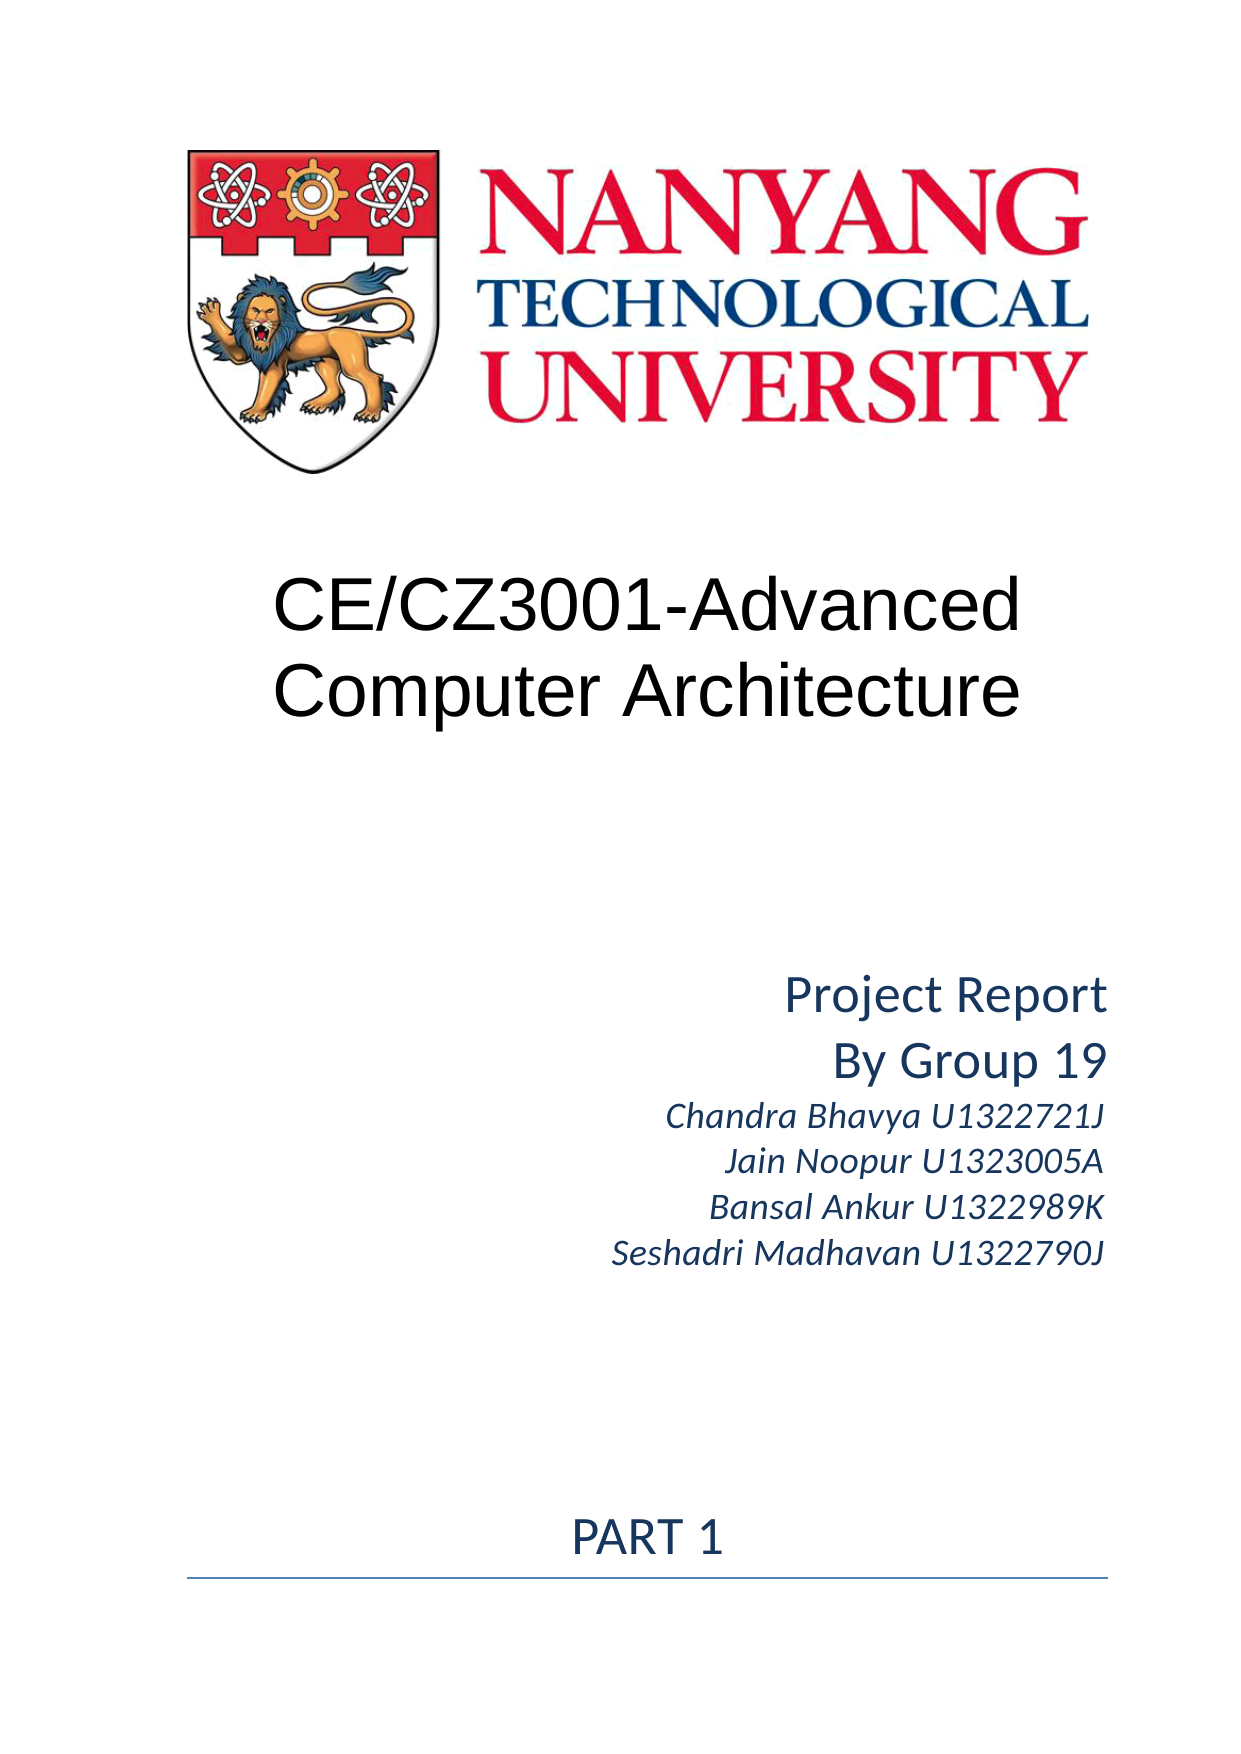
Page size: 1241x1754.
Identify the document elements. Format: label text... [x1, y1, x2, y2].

text Chandra Bhavya U1322721J [187, 1092, 1108, 1137]
picture [187, 150, 1089, 474]
text Bansal Ankur U1322989K [187, 1183, 1108, 1229]
text Project Report [187, 959, 1108, 1026]
text Seshadri Madhavan U1322790J [187, 1229, 1108, 1275]
text Jain Noopur U1323005A [187, 1137, 1108, 1183]
text By Group 19 [187, 1026, 1108, 1092]
title PART 1 [187, 1502, 1108, 1577]
text CE/CZ3001-Advanced Computer Architecture [187, 560, 1108, 732]
